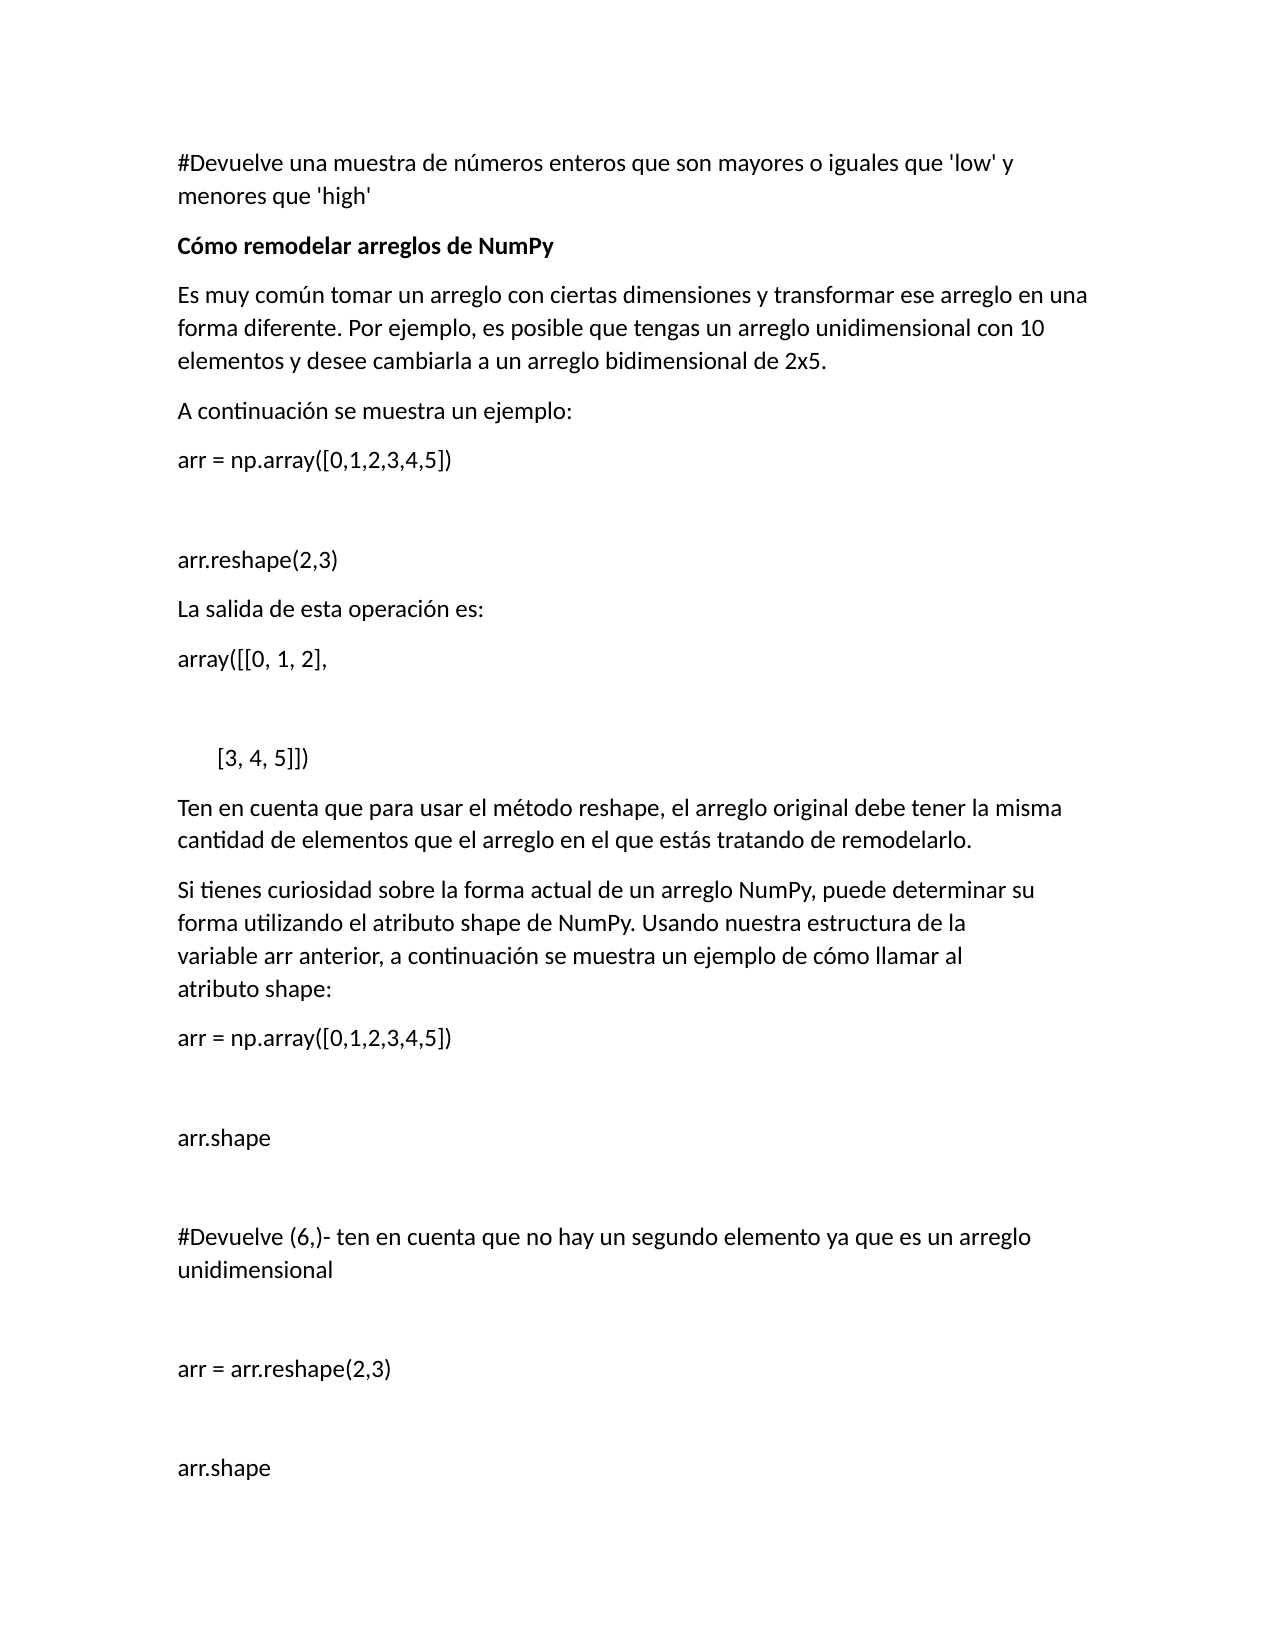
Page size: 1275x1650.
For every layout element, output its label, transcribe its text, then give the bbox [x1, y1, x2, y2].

text [3, 4, 5]]) [177, 742, 1098, 773]
text Si tienes curiosidad sobre la forma actual de un arreglo NumPy, puede determinar su forma utilizando el atributo shape de NumPy. Usando nuestra estructura de la variable arr anterior, a continuación se muestra un ejemplo de cómo llamar al atributo shape: [177, 874, 1098, 1003]
text arr = np.array([0,1,2,3,4,5]) [177, 1023, 1098, 1053]
text arr = np.array([0,1,2,3,4,5]) [177, 445, 1098, 475]
text arr.shape [177, 1122, 1098, 1152]
text #Devuelve (6,)- ten en cuenta que no hay un segundo elemento ya que es un arreglo unidimensional [177, 1221, 1098, 1284]
text Ten en cuenta que para usar el método reshape, el arreglo original debe tener la misma cantidad de elementos que el arreglo en el que estás tratando de remodelarlo. [177, 792, 1098, 855]
text Es muy común tomar un arreglo con ciertas dimensiones y transformar ese arreglo en una forma diferente. Por ejemplo, es posible que tengas un arreglo unidimensional con 10 elementos y desee cambiarla a un arreglo bidimensional de 2x5. [177, 280, 1098, 376]
text arr = arr.reshape(2,3) [177, 1353, 1098, 1383]
text Cómo remodelar arreglos de NumPy [177, 230, 1098, 261]
text A continuación se muestra un ejemplo: [177, 395, 1098, 426]
text array([[0, 1, 2], [177, 643, 1098, 673]
text La salida de esta operación es: [177, 593, 1098, 624]
text arr.reshape(2,3) [177, 544, 1098, 574]
text #Devuelve una muestra de números enteros que son mayores o iguales que 'low' y menores que 'high' [177, 148, 1098, 211]
text arr.shape [177, 1452, 1098, 1483]
